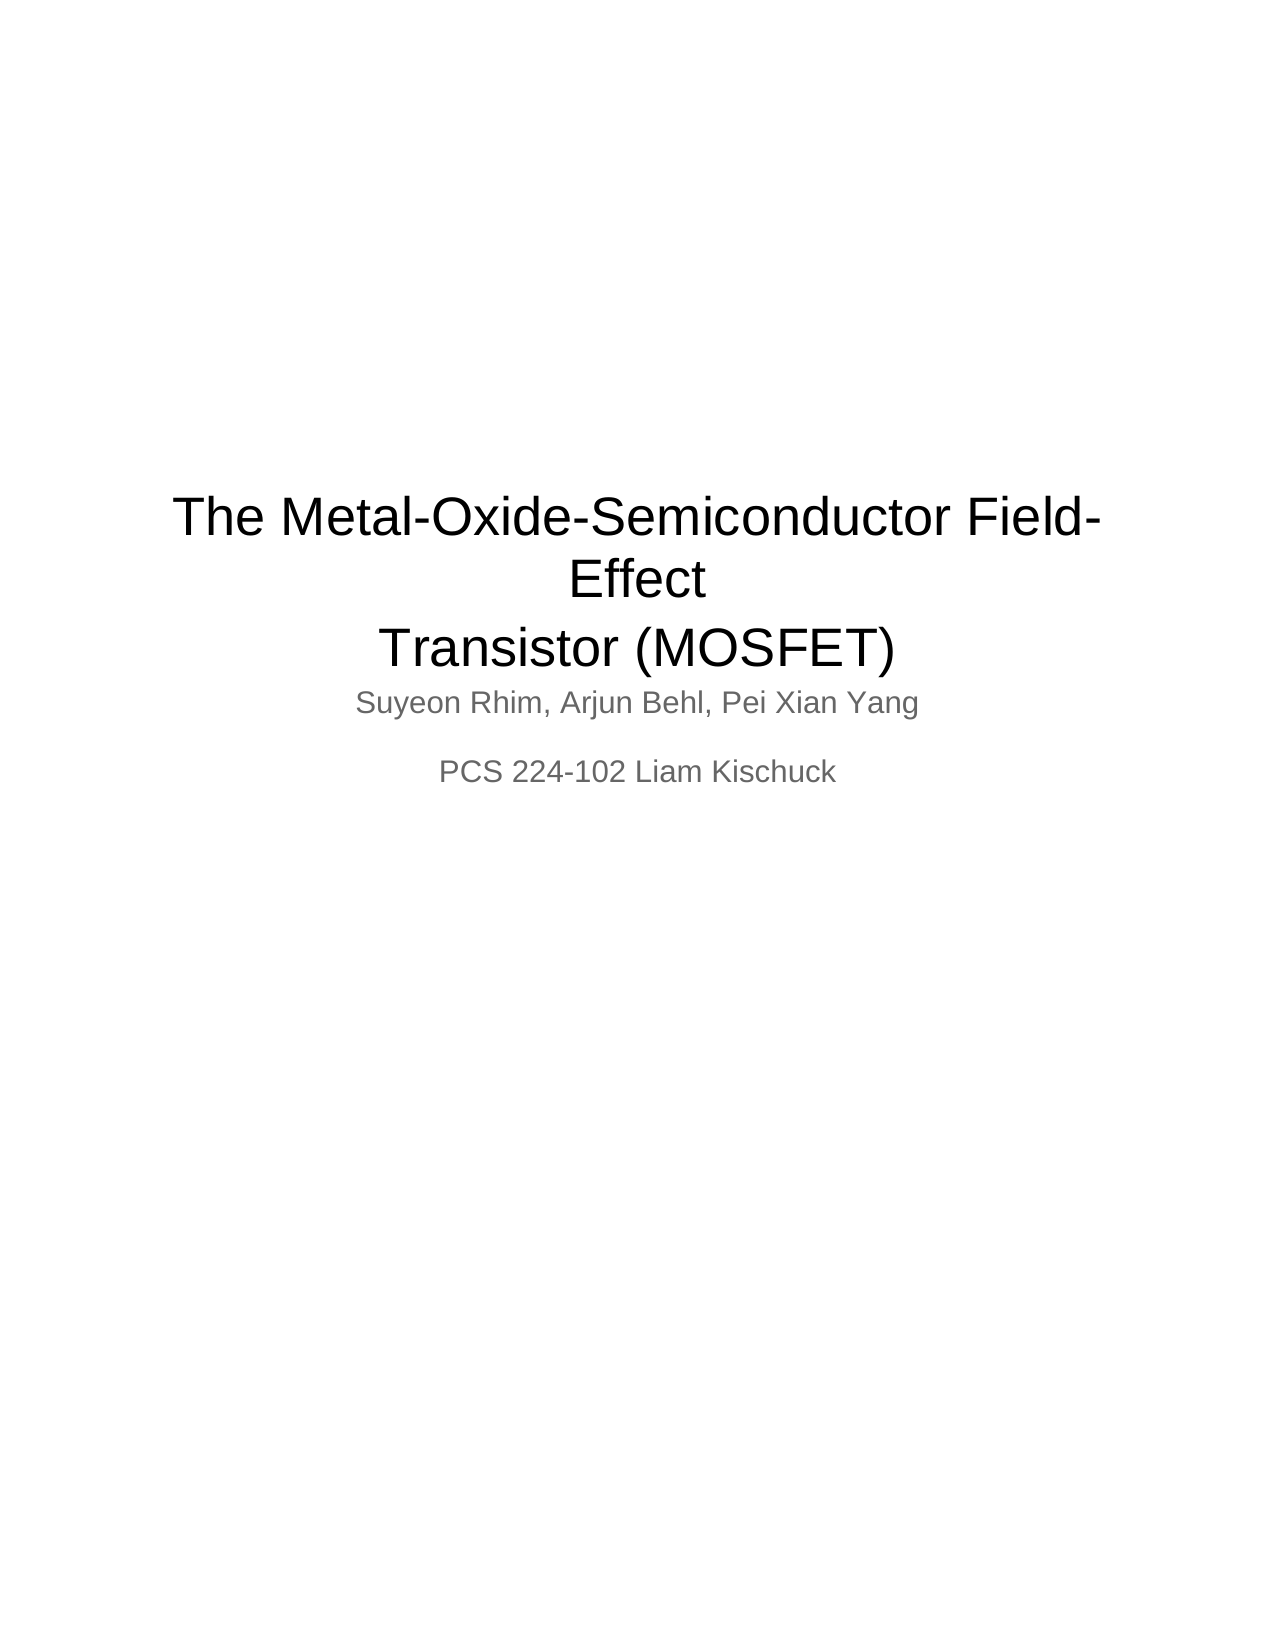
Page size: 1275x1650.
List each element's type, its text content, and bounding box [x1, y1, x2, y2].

title Transistor (MOSFET) [150, 615, 1125, 678]
subtitle PCS 224-102 Liam Kischuck [150, 753, 1125, 789]
title The Metal-Oxide-Semiconductor Field-Effect [150, 484, 1125, 609]
subtitle Suyeon Rhim, Arjun Behl, Pei Xian Yang [150, 684, 1125, 720]
